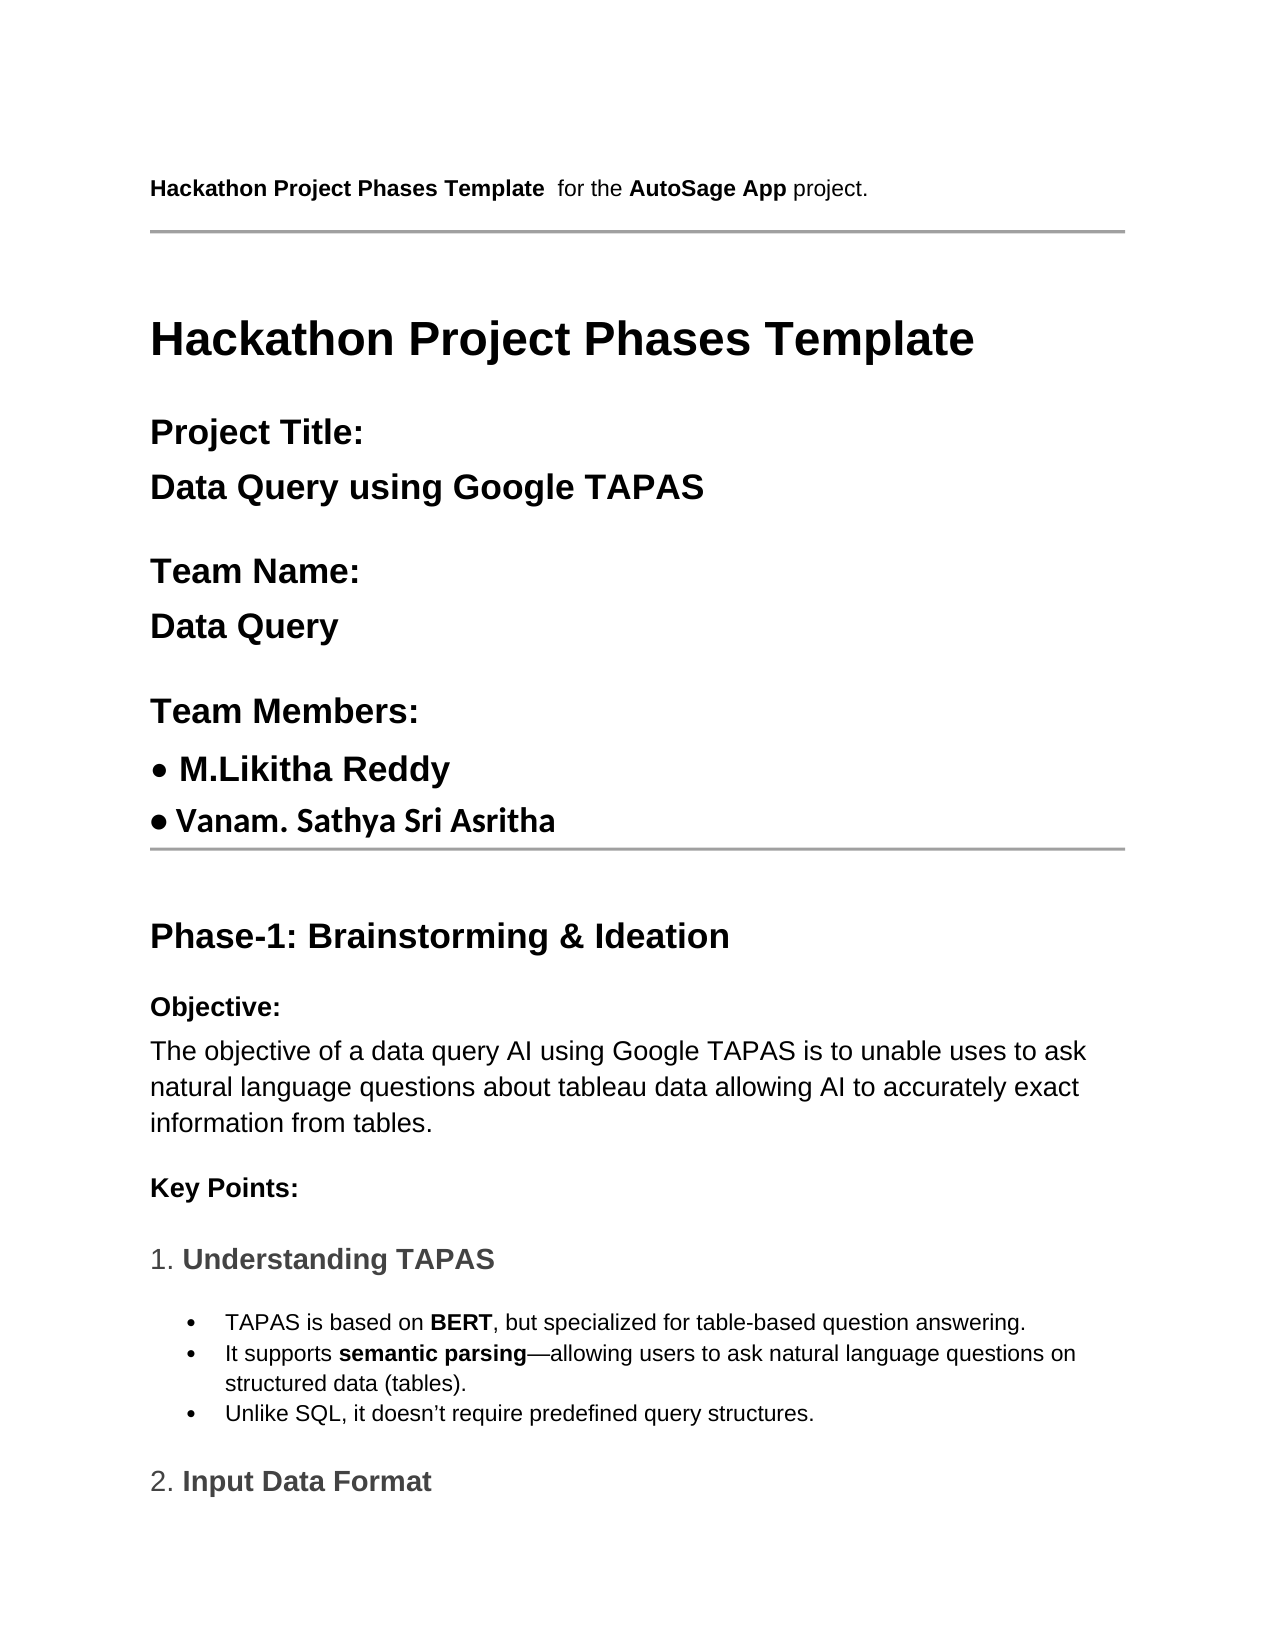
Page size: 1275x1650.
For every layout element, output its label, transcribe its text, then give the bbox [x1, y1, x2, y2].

text Data Query using Google TAPAS [150, 466, 1125, 507]
text • Vanam. Sathya Sri Asritha [150, 798, 1125, 841]
text • M.Likitha Reddy [150, 745, 1125, 791]
subtitle 1. Understanding TAPAS [150, 1242, 1125, 1275]
subtitle Objective: [150, 991, 1125, 1022]
text Hackathon Project Phases Template for the AutoSage App project. [150, 175, 1125, 201]
subtitle Phase-1: Brainstorming & Ideation [150, 915, 1125, 956]
subtitle Team Name: [150, 551, 1125, 591]
subtitle Project Title: [150, 411, 1125, 452]
text Data Query [150, 606, 1125, 646]
list TAPAS is based on BERT, but specialized for table-based question answering. [187, 1309, 1125, 1336]
list Unlike SQL, it doesn’t require predefined query structures. [187, 1400, 1125, 1426]
subtitle Hackathon Project Phases Template [150, 310, 1125, 366]
list It supports semantic parsing—allowing users to ask natural language questions on structured data (tables). [187, 1339, 1125, 1396]
subtitle Team Members: [150, 690, 1125, 731]
text The objective of a data query AI using Google TAPAS is to unable uses to ask natural language questions about tableau data allowing AI to accurately exact information from tables. [150, 1035, 1125, 1138]
subtitle 2. Input Data Format [150, 1463, 1125, 1497]
subtitle Key Points: [150, 1172, 1125, 1204]
